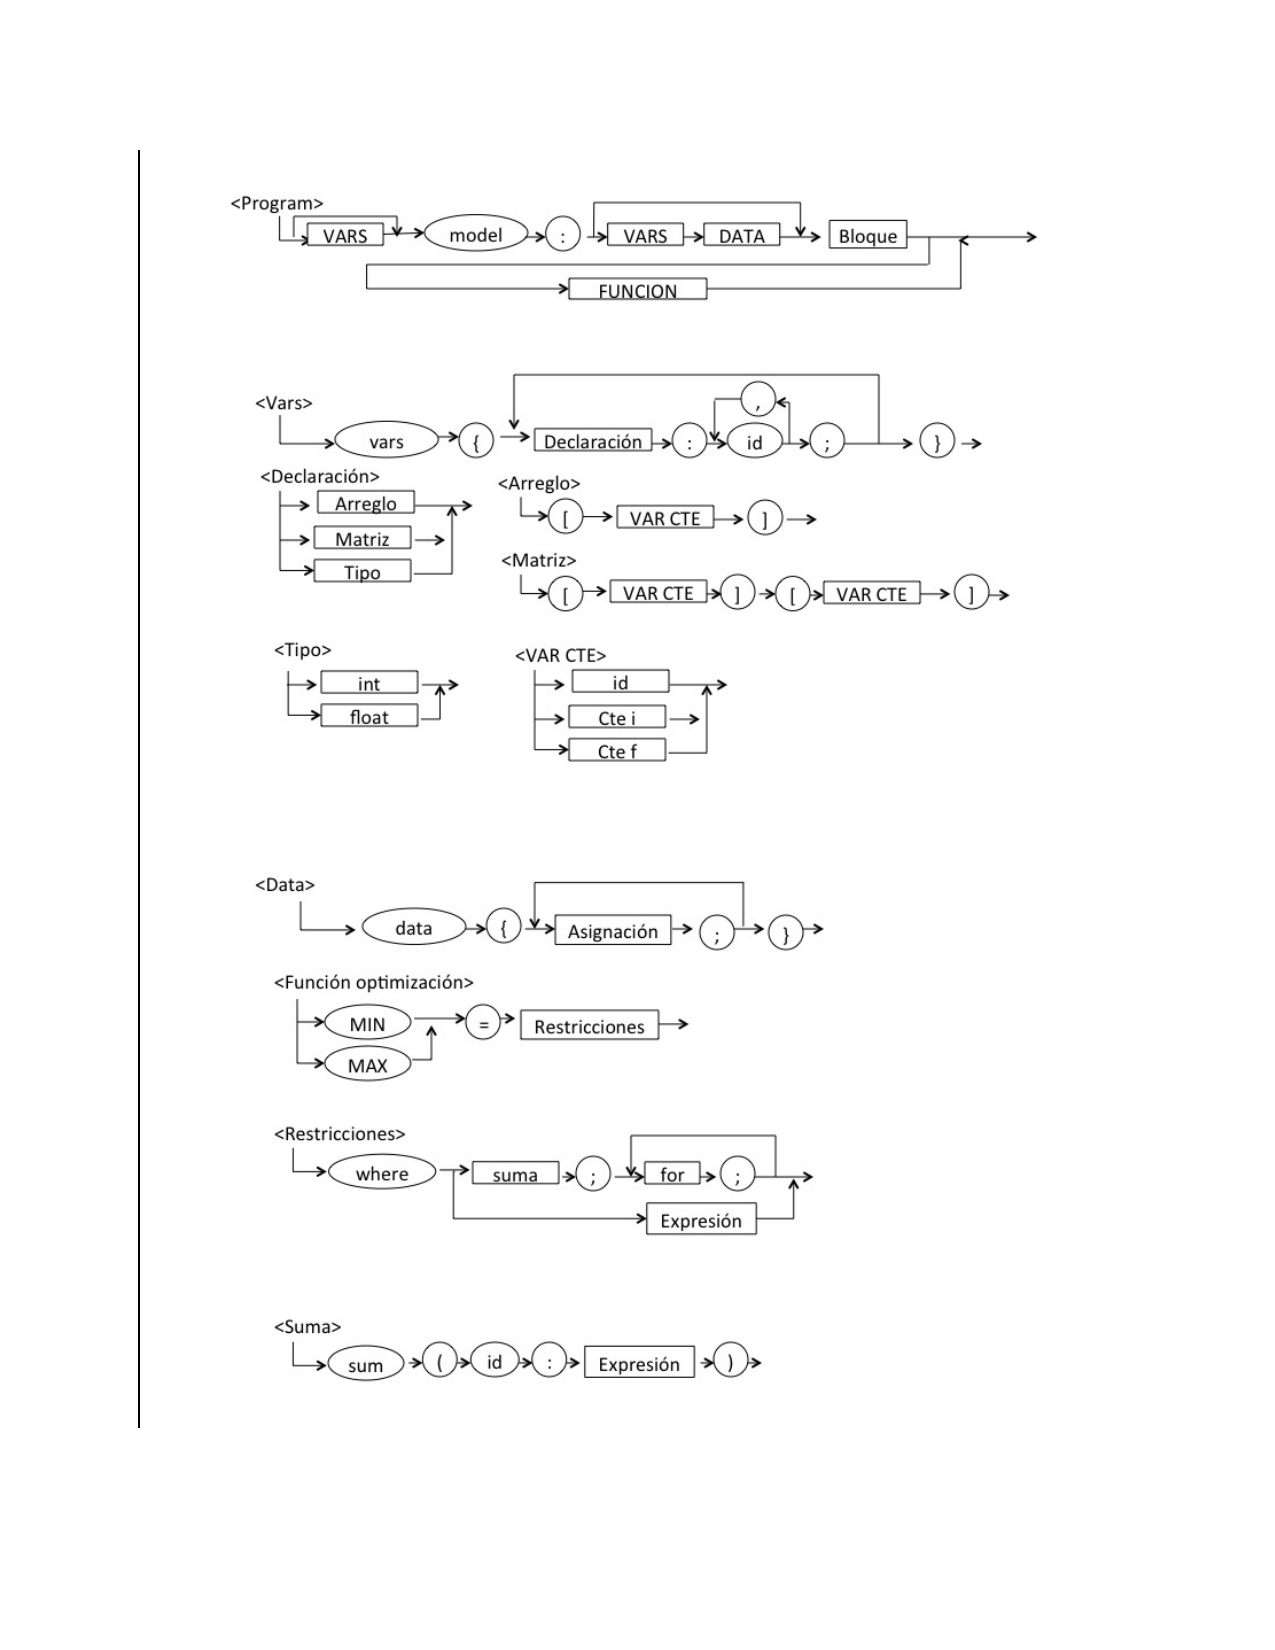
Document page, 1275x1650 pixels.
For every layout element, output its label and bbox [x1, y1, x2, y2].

table_header [140, 150, 1136, 1428]
picture [225, 805, 1050, 1425]
picture [225, 183, 1050, 802]
